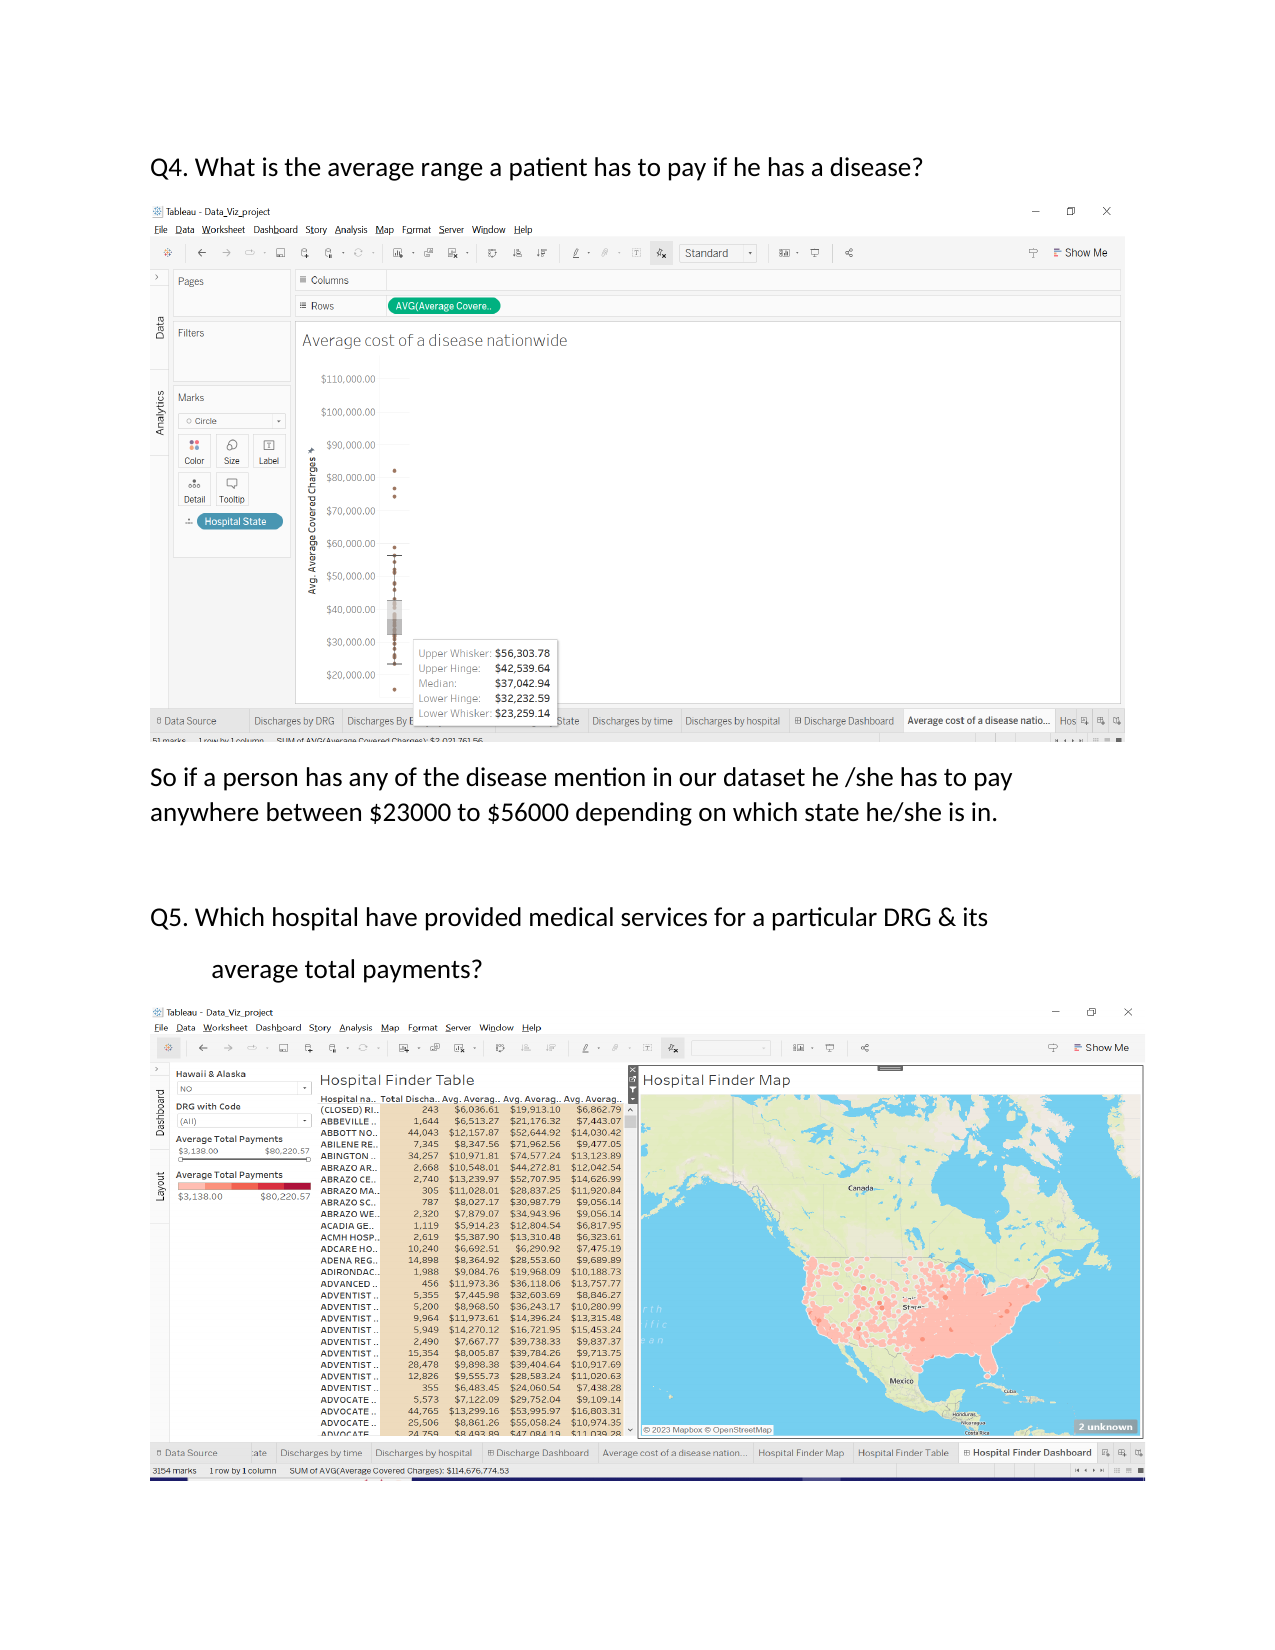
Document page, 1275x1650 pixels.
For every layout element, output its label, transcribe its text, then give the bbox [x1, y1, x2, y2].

text Q5. Which hospital have provided medical services for a particular DRG & its [150, 900, 1125, 933]
picture [150, 202, 1125, 742]
text So if a person has any of the disease mention in our dataset he /she has to pay anywhere between $23000 to $56000 depending on which state he/she is in. [150, 760, 1125, 828]
picture [150, 1004, 1146, 1481]
text average total payments? [150, 952, 1125, 985]
text Q4. What is the average range a patient has to pay if he has a disease? [150, 150, 1125, 183]
